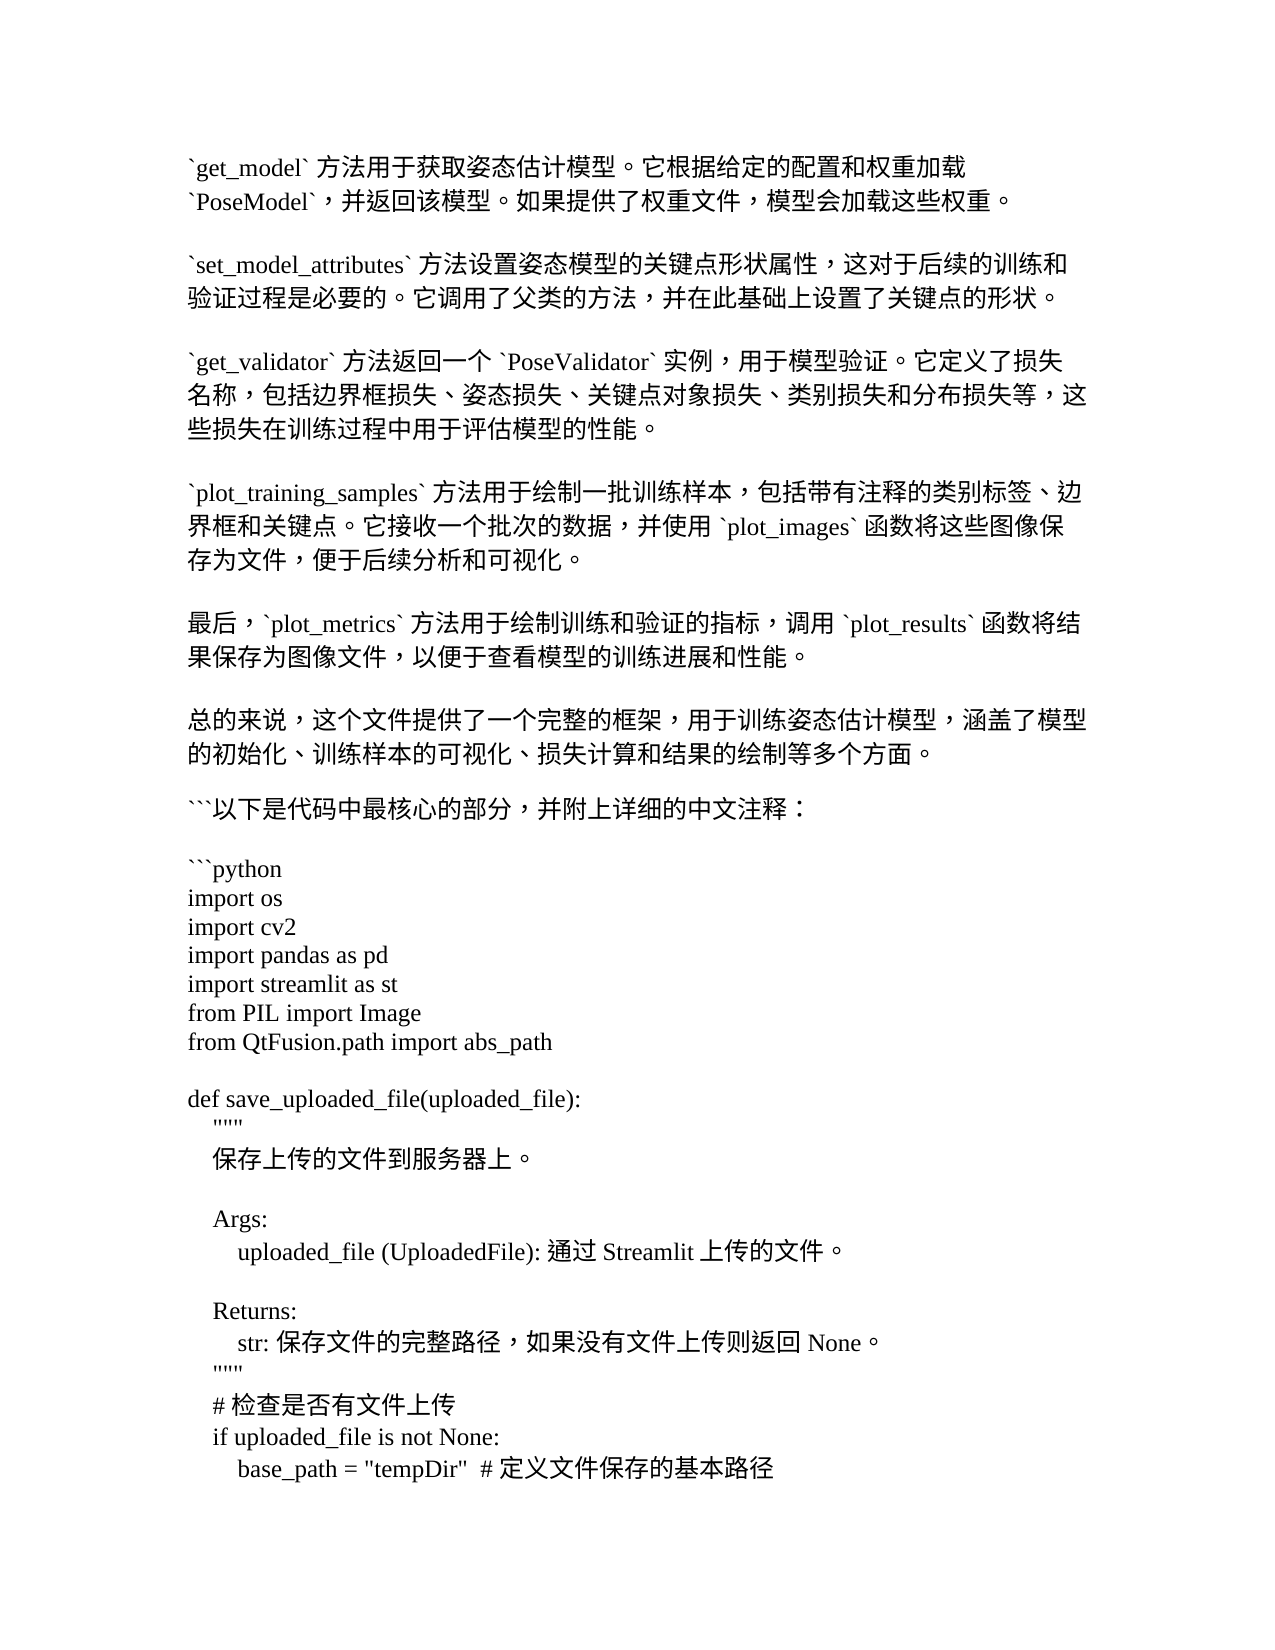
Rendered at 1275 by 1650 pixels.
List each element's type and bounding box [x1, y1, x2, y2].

text [187, 150, 1087, 771]
text [187, 791, 1087, 1484]
